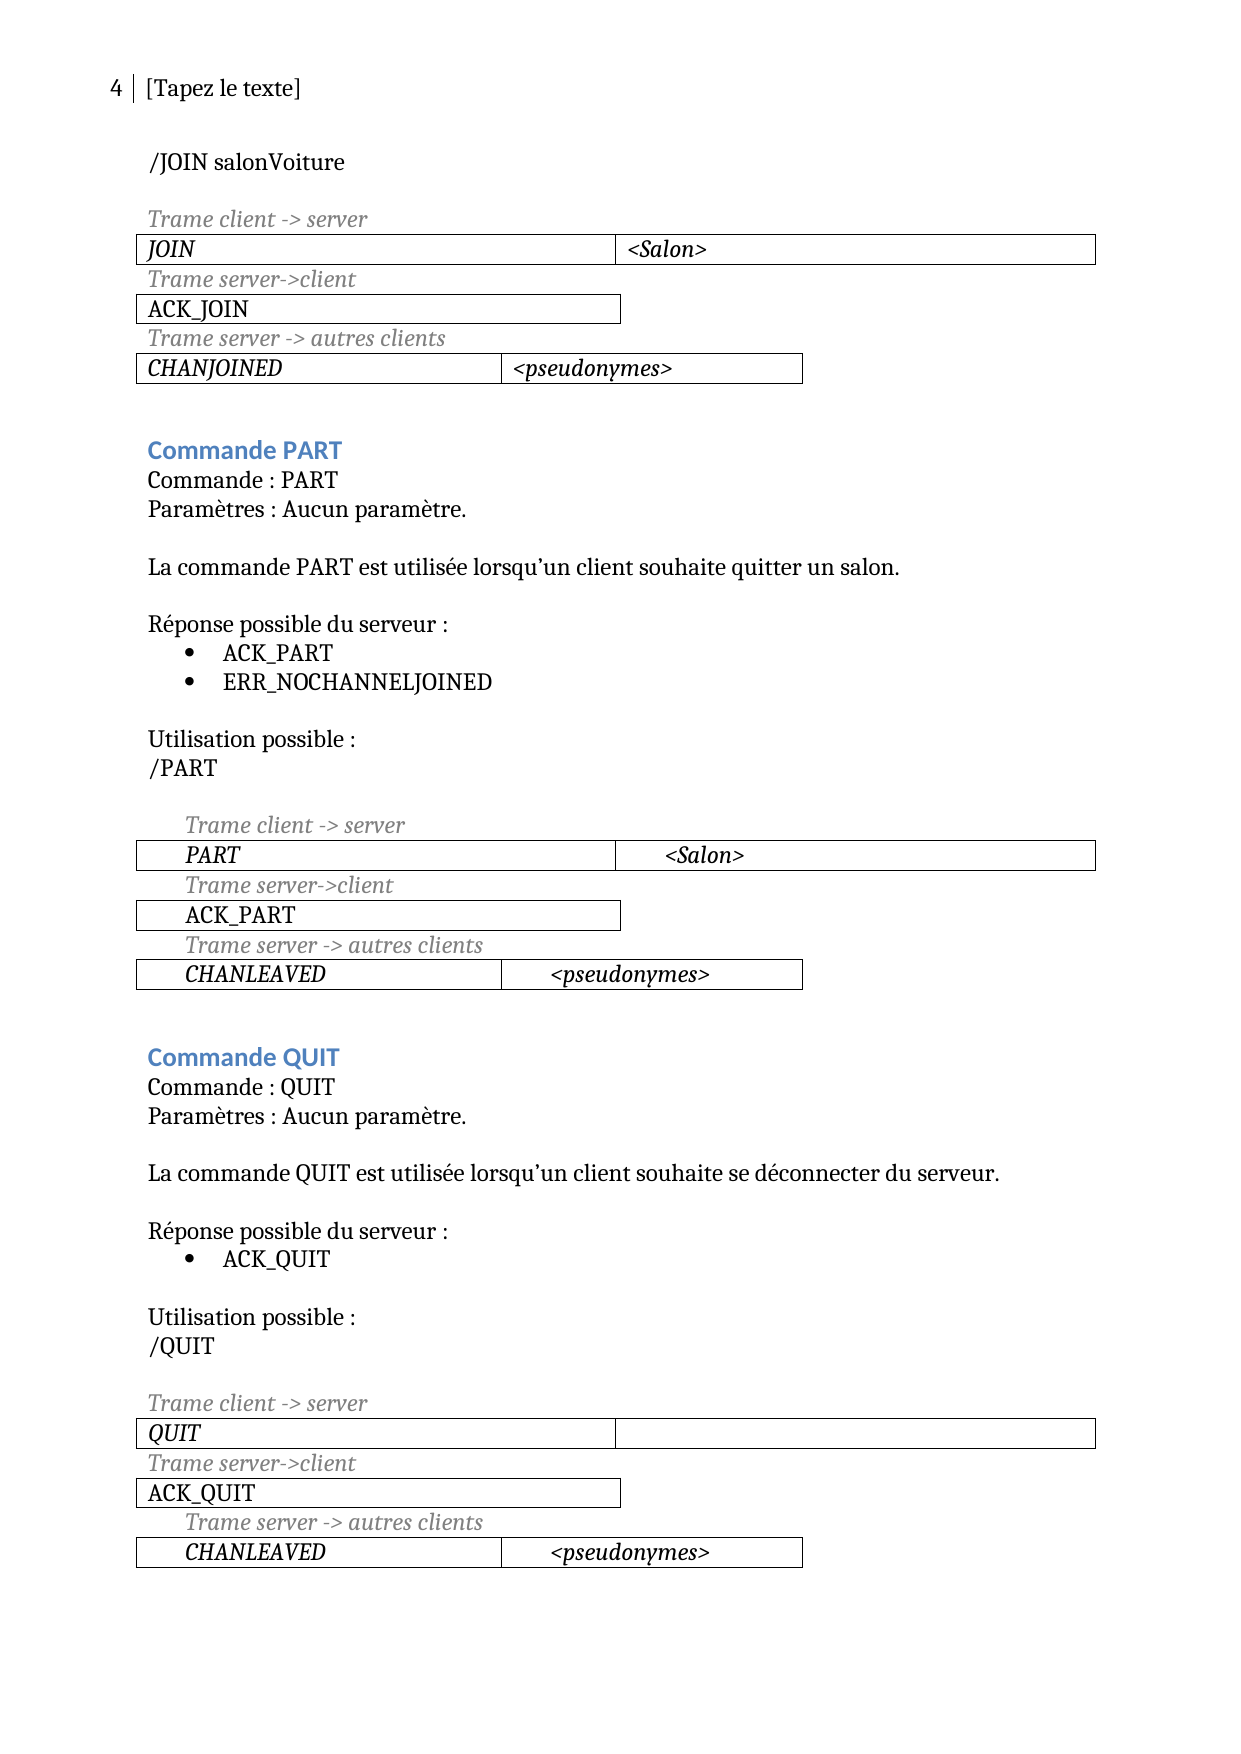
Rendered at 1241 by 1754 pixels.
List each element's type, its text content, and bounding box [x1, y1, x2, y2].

text Trame client -> server [148, 1389, 1093, 1418]
text La commande PART est utilisée lorsqu’un client souhaite quitter un salon. [148, 553, 1093, 581]
text Trame client -> server [148, 205, 1093, 234]
text /JOIN salonVoiture [148, 148, 1093, 176]
text Trame server->client [148, 265, 1093, 293]
text /QUIT [148, 1332, 1093, 1360]
text Trame server->client [185, 871, 1093, 900]
text Trame server -> autres clients [148, 324, 1093, 353]
table_header JOIN [137, 235, 615, 264]
text Trame server -> autres clients [185, 931, 1093, 959]
table_header CHANJOINED [137, 354, 501, 383]
list ERR_NOCHANNELJOINED [185, 668, 1093, 696]
table_header <Salon> [616, 235, 1095, 264]
text La commande QUIT est utilisée lorsqu’un client souhaite se déconnecter du serveur. [148, 1159, 1093, 1188]
subtitle Commande PART [148, 433, 1093, 466]
table_header ACK_QUIT [137, 1479, 620, 1507]
text Commande : QUIT [148, 1073, 1093, 1102]
text Trame server -> autres clients [185, 1508, 1093, 1537]
table_header <pseudonymes> [502, 1538, 802, 1567]
table_header QUIT [137, 1419, 615, 1448]
text Utilisation possible : [148, 1303, 1093, 1332]
list ACK_PART [185, 639, 1093, 668]
text Commande : PART [148, 466, 1093, 495]
table_header PART [137, 841, 615, 870]
text Utilisation possible : [148, 725, 1093, 754]
text Réponse possible du serveur : [148, 610, 1093, 639]
text Trame client -> server [185, 811, 1093, 840]
text Réponse possible du serveur : [148, 1217, 1093, 1245]
table_header <pseudonymes> [502, 354, 802, 383]
table_header <pseudonymes> [502, 960, 802, 989]
table_header CHANLEAVED [137, 1538, 501, 1567]
text Trame server->client [148, 1449, 1093, 1477]
text Paramètres : Aucun paramètre. [148, 1102, 1093, 1130]
table_header ACK_PART [137, 901, 620, 929]
table_header ACK_JOIN [137, 295, 620, 323]
text /PART [148, 754, 1093, 783]
table_header <Salon> [616, 841, 1095, 870]
text Paramètres : Aucun paramètre. [148, 495, 1093, 524]
list ACK_QUIT [185, 1245, 1093, 1274]
subtitle Commande QUIT [148, 1040, 1093, 1073]
table_header [616, 1419, 1095, 1448]
table_header CHANLEAVED [137, 960, 501, 989]
